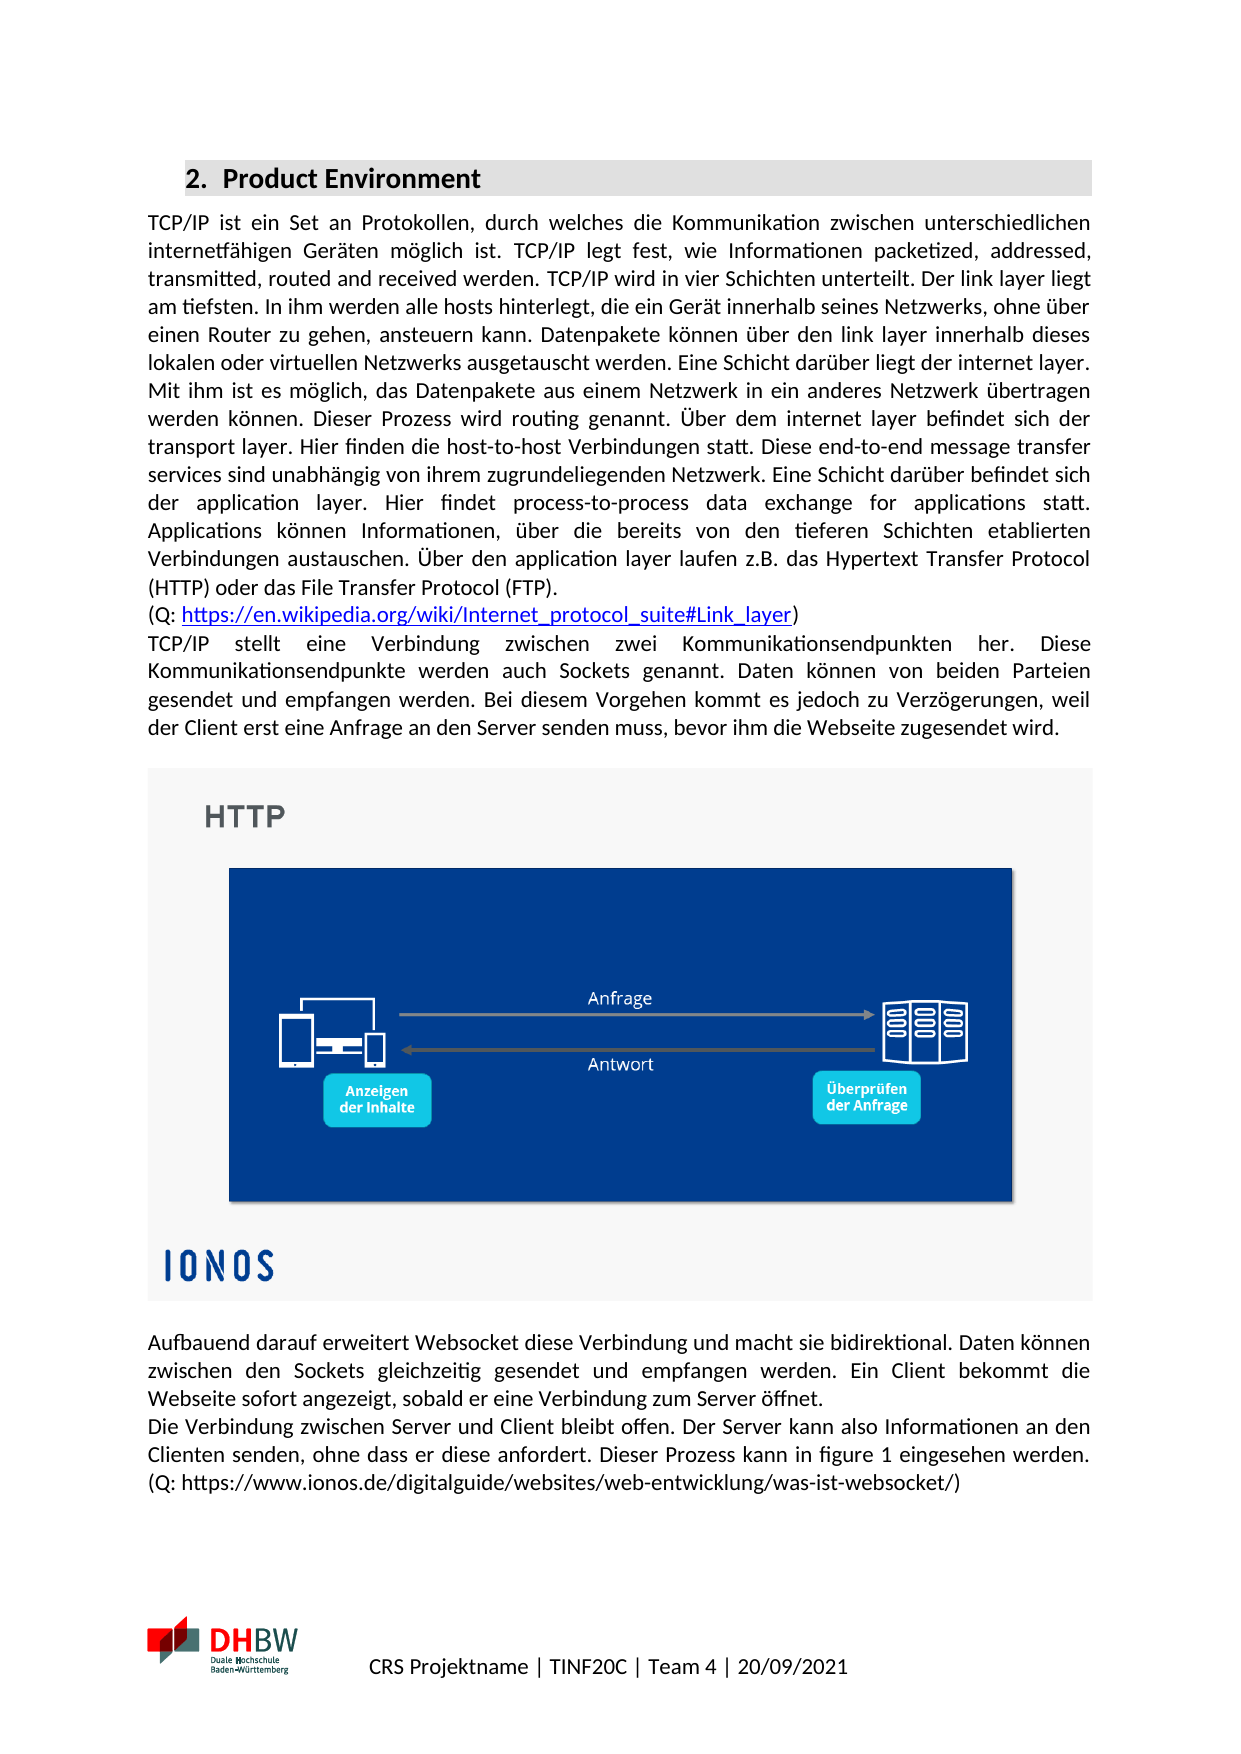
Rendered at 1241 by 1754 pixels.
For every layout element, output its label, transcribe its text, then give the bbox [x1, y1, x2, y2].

text TCP/IP stellt eine Verbindung zwischen zwei Kommunikationsendpunkten her. Diese Kommunikationsendpunkte werden auch Sockets genannt. Daten können von beiden Parteien gesendet und empfangen werden. Bei diesem Vorgehen kommt es jedoch zu Verzögerungen, weil der Client erst eine Anfrage an den Server senden muss, bevor ihm die Webseite zugesendet wird. [148, 629, 1092, 741]
picture [147, 768, 1093, 1301]
text TCP/IP ist ein Set an Protokollen, durch welches die Kommunikation zwischen unterschiedlichen internetfähigen Geräten möglich ist. TCP/IP legt fest, wie Informationen packetized, addressed, transmitted, routed and received werden. TCP/IP wird in vier Schichten unterteilt. Der link layer liegt am tiefsten. In ihm werden alle hosts hinterlegt, die ein Gerät innerhalb seines Netzwerks, ohne über einen Router zu gehen, ansteuern kann. Datenpakete können über den link layer innerhalb dieses lokalen oder virtuellen Netzwerks ausgetauscht werden. Eine Schicht darüber liegt der internet layer. Mit ihm ist es möglich, das Datenpakete aus einem Netzwerk in ein anderes Netzwerk übertragen werden können. Dieser Prozess wird routing genannt. Über dem internet layer befindet sich der transport layer. Hier finden die host-to-host Verbindungen statt. Diese end-to-end message transfer services sind unabhängig von ihrem zugrundeliegenden Netzwerk. Eine Schicht darüber befindet sich der application layer. Hier findet process-to-process data exchange for applications statt. Applications können Informationen, über die bereits von den tieferen Schichten etablierten Verbindungen austauschen. Über den application layer laufen z.B. das Hypertext Transfer Protocol (HTTP) oder das File Transfer Protocol (FTP). [148, 208, 1092, 601]
text Die Verbindung zwischen Server und Client bleibt offen. Der Server kann also Informationen an den Clienten senden, ohne dass er diese anfordert. Dieser Prozess kann in figure 1 eingesehen werden. (Q: https://www.ionos.de/digitalguide/websites/web-entwicklung/was-ist-websocket/) [148, 1412, 1092, 1496]
text (Q: https://en.wikipedia.org/wiki/Internet_protocol_suite#Link_layer) [148, 601, 1092, 629]
subtitle Product Environment [185, 160, 1092, 196]
text Aufbauend darauf erweitert Websocket diese Verbindung und macht sie bidirektional. Daten können zwischen den Sockets gleichzeitig gesendet und empfangen werden. Ein Client bekommt die Webseite sofort angezeigt, sobald er eine Verbindung zum Server öffnet. [148, 1328, 1092, 1412]
